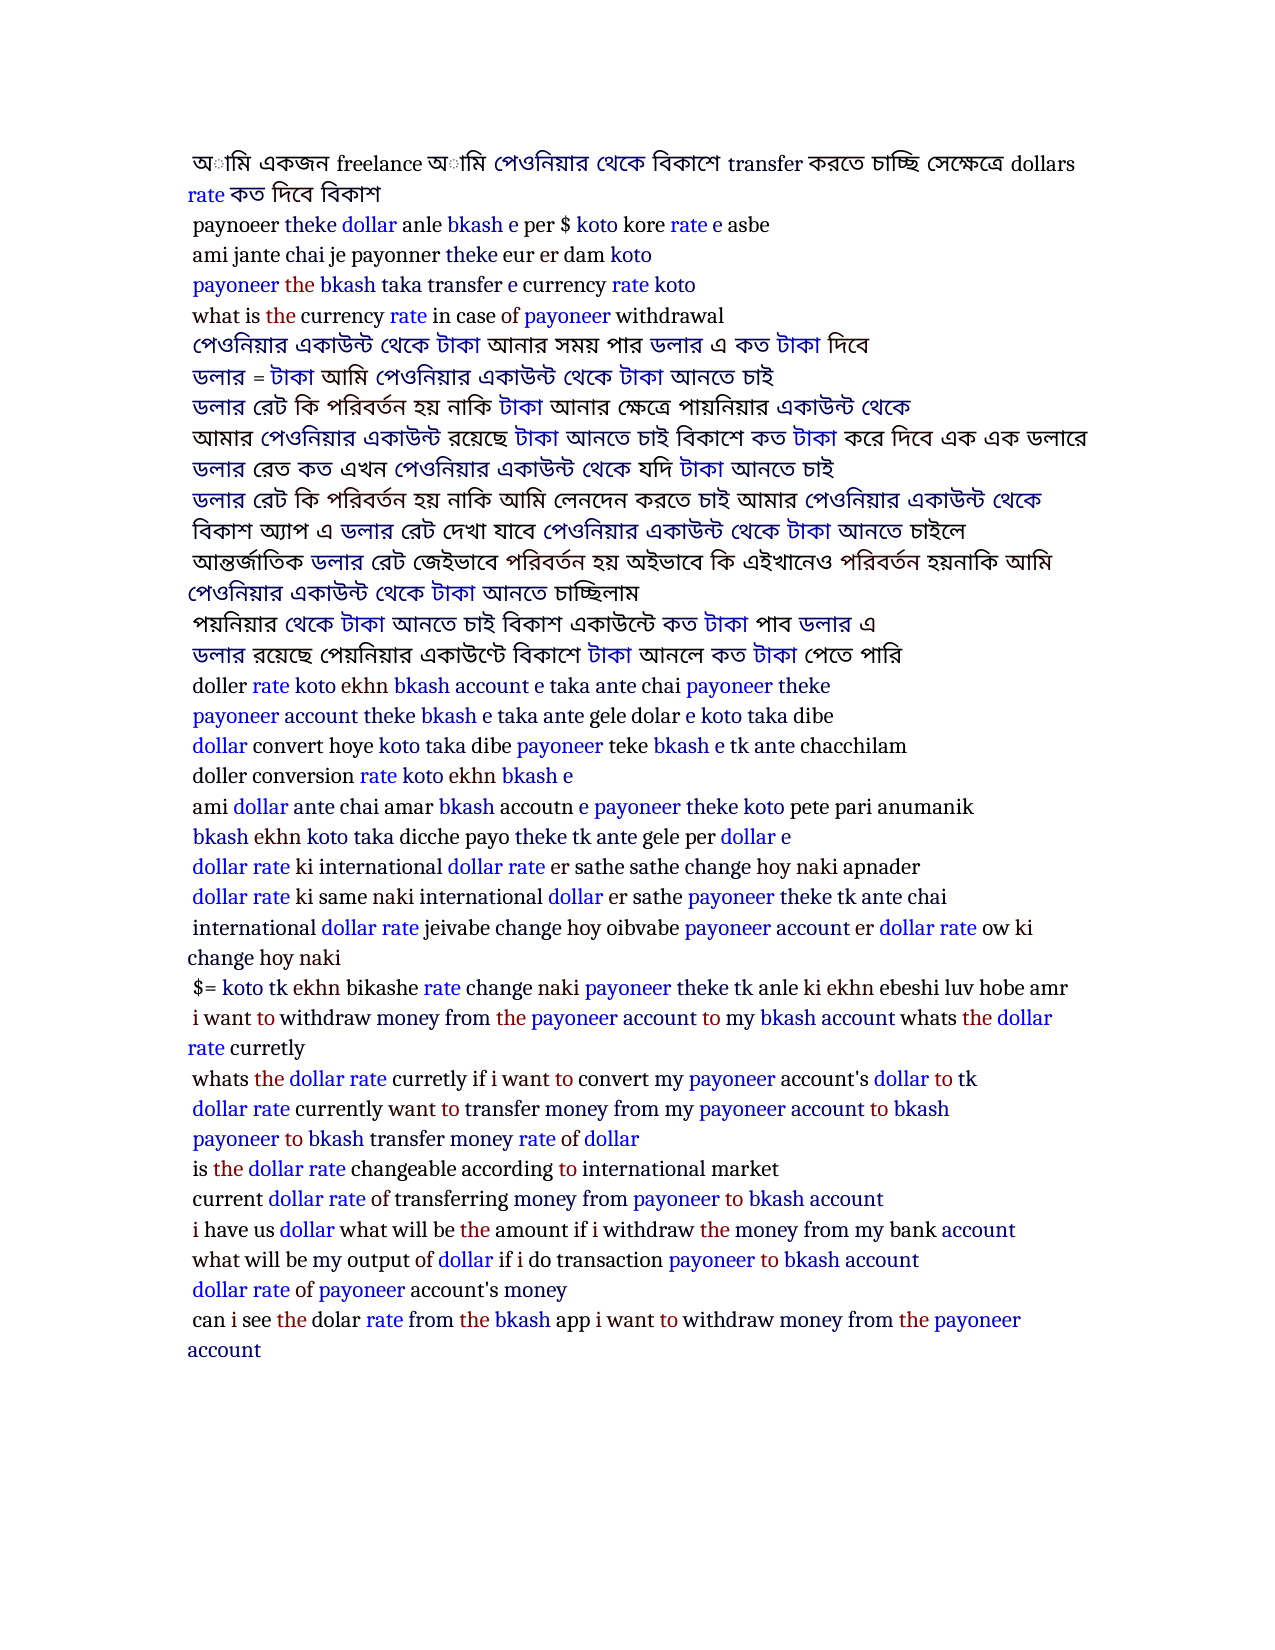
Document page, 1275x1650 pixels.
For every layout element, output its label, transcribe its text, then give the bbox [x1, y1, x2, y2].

text অামি একজন freelance অামি পেওনিয়ার থেকে বিকাশে transfer করতে চাচ্ছি সেক্ষেত্রে dollars rate কত দিবে বিকাশ paynoeer theke dollar anle bkash e per $ koto kore rate e asbe ami jante chai je payonner theke eur er dam koto payoneer the bkash taka transfer e currency rate koto what is the currency rate in case of payoneer withdrawal পেওনিয়ার একাউন্ট থেকে টাকা আনার সময় পার ডলার এ কত টাকা দিবে ডলার = টাকা আমি পেওনিয়ার একাউন্ট থেকে টাকা আনতে চাই ডলার রেট কি পরিবর্তন হয় নাকি টাকা আনার ক্ষেত্রে পায়নিয়ার একাউন্ট থেকে আমার পেওনিয়ার একাউন্ট রয়েছে টাকা আনতে চাই বিকাশে কত টাকা করে দিবে এক এক ডলারে ডলার রেত কত এখন পেওনিয়ার একাউন্ট থেকে যদি টাকা আনতে চাই ডলার রেট কি পরিবর্তন হয় নাকি আমি লেনদেন করতে চাই আমার পেওনিয়ার একাউন্ট থেকে বিকাশ অ্যাপ এ ডলার রেট দেখা যাবে পেওনিয়ার একাউন্ট থেকে টাকা আনতে চাইলে আন্তর্জাতিক ডলার রেট জেইভাবে পরিবর্তন হয় অইভাবে কি এইখানেও পরিবর্তন হয়নাকি আমি পেওনিয়ার একাউন্ট থেকে টাকা আনতে চাচ্ছিলাম পয়নিয়ার থেকে টাকা আনতে চাই বিকাশ একাউন্টে কত টাকা পাব ডলার এ ডলার রয়েছে পেয়নিয়ার একাউণ্টে বিকাশে টাকা আনলে কত টাকা পেতে পারি doller rate koto ekhn bkash account e taka ante chai payoneer theke payoneer account theke bkash e taka ante gele dolar e koto taka dibe dollar convert hoye koto taka dibe payoneer teke bkash e tk ante chacchilam doller conversion rate koto ekhn bkash e ami dollar ante chai amar bkash accoutn e payoneer theke koto pete pari anumanik bkash ekhn koto taka dicche payo theke tk ante gele per dollar e dollar rate ki international dollar rate er sathe sathe change hoy naki apnader dollar rate ki same naki international dollar er sathe payoneer theke tk ante chai international dollar rate jeivabe change hoy oibvabe payoneer account er dollar rate ow ki change hoy naki $= koto tk ekhn bikashe rate change naki payoneer theke tk anle ki ekhn ebeshi luv hobe amr i want to withdraw money from the payoneer account to my bkash account whats the dollar rate curretly whats the dollar rate curretly if i want to convert my payoneer account's dollar to tk dollar rate currently want to transfer money from my payoneer account to bkash payoneer to bkash transfer money rate of dollar is the dollar rate changeable according to international market current dollar rate of transferring money from payoneer to bkash account i have us dollar what will be the amount if i withdraw the money from my bank account what will be my output of dollar if i do transaction payoneer to bkash account dollar rate of payoneer account's money can i see the dolar rate from the bkash app i want to withdraw money from the payoneer account [187, 150, 1087, 1394]
